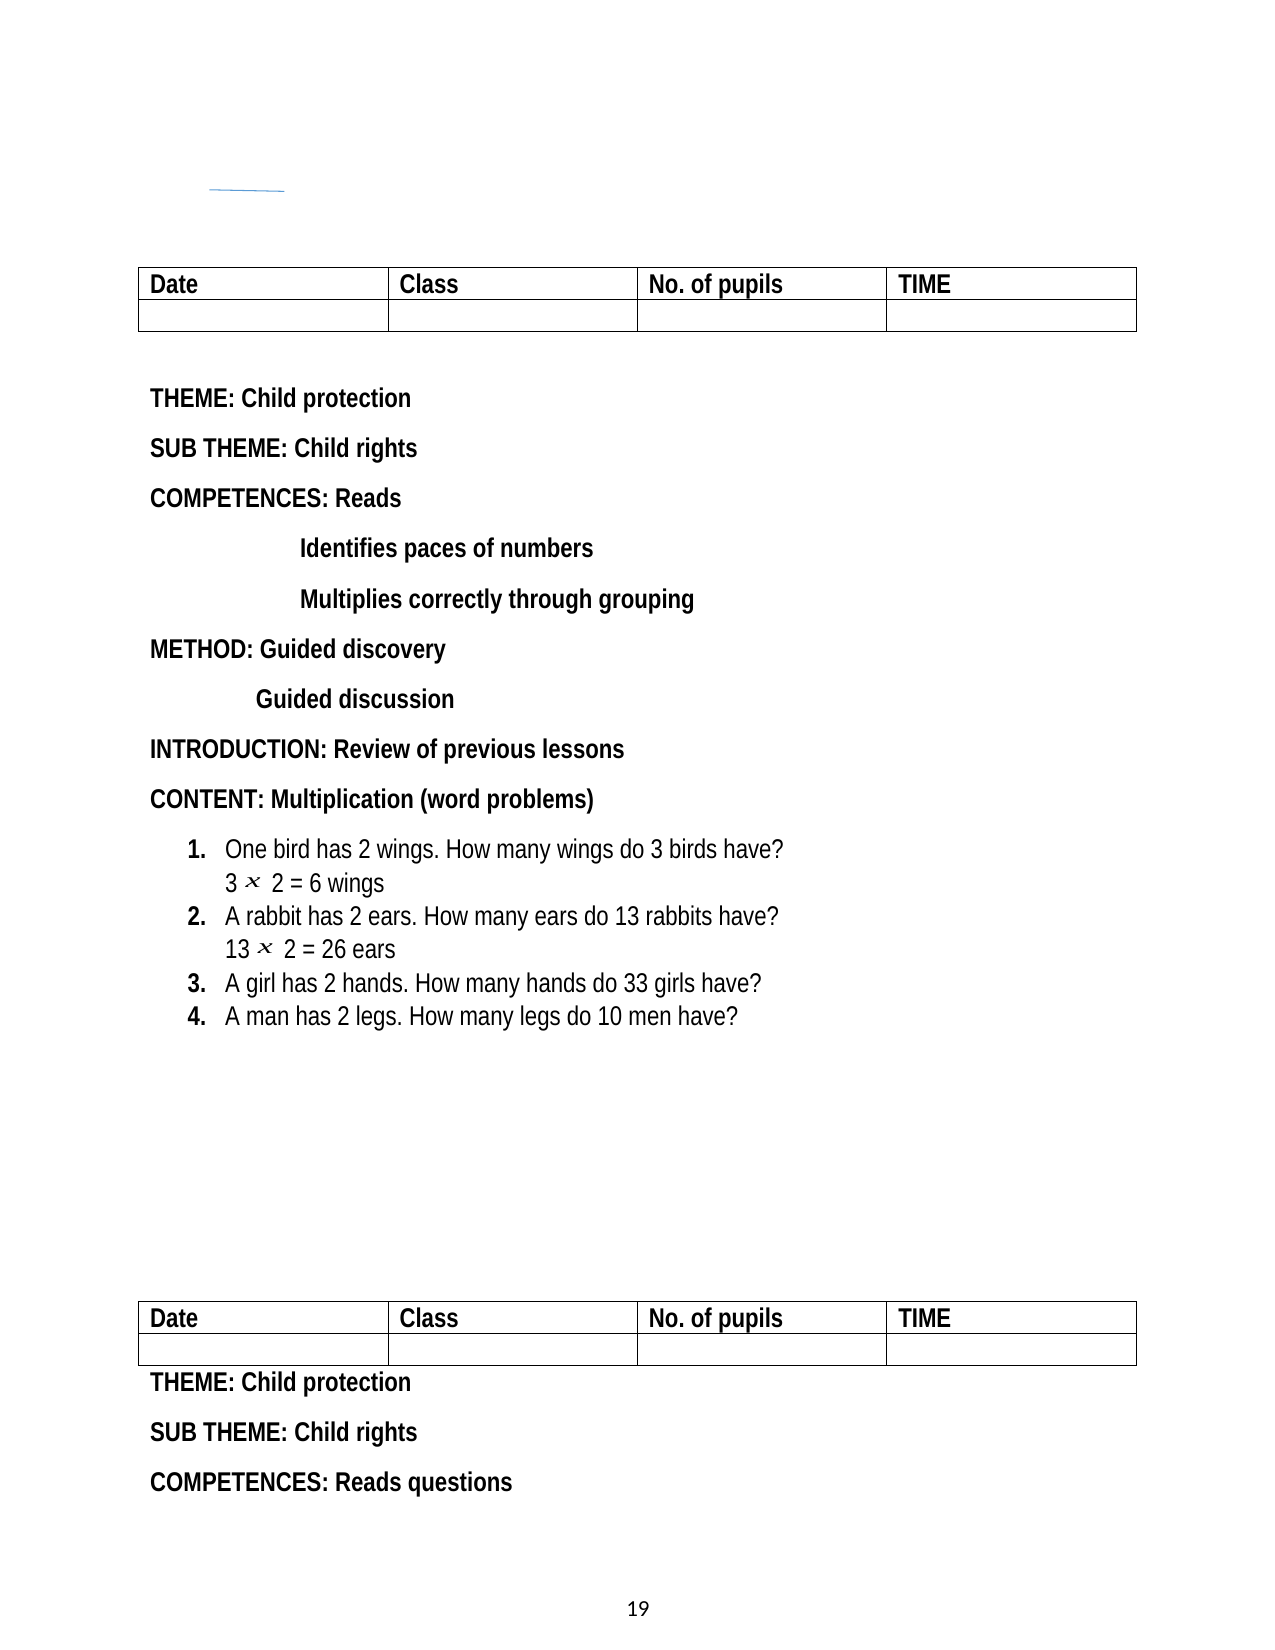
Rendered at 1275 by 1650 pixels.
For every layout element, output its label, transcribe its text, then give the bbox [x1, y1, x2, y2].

table_cell [887, 1334, 1136, 1365]
text Multiplies correctly through grouping [150, 583, 1125, 614]
text INTRODUCTION: Review of previous lessons [150, 733, 1125, 764]
list A man has 2 legs. How many legs do 10 men have? [187, 1000, 1125, 1031]
list A girl has 2 hands. How many hands do 33 girls have? [187, 967, 1125, 998]
text METHOD: Guided discovery [150, 633, 1125, 664]
list 3 2 = 6 wings [225, 867, 1125, 898]
table_cell [638, 300, 886, 331]
table_cell [638, 1334, 886, 1365]
table_cell [389, 1334, 637, 1365]
table_header TIME [887, 268, 1136, 299]
text COMPETENCES: Reads [150, 482, 1125, 513]
list One bird has 2 wings. How many wings do 3 birds have? [187, 833, 1125, 864]
table_header TIME [887, 1302, 1136, 1333]
table_header Date [139, 268, 388, 299]
table_cell [139, 300, 388, 331]
list 13 2 = 26 ears [225, 933, 1125, 964]
table_cell [389, 300, 637, 331]
table_cell [139, 1334, 388, 1365]
text SUB THEME: Child rights [150, 432, 1125, 463]
table_header Class [389, 268, 637, 299]
table_header No. of pupils [638, 1302, 886, 1333]
table_cell [887, 300, 1136, 331]
table_header No. of pupils [638, 268, 886, 299]
text CONTENT: Multiplication (word problems) [150, 783, 1125, 814]
text THEME: Child protection [150, 382, 1125, 413]
text THEME: Child protection [150, 1366, 1125, 1397]
text SUB THEME: Child rights [150, 1416, 1125, 1447]
table_header Class [389, 1302, 637, 1333]
table_header Date [139, 1302, 388, 1333]
text COMPETENCES: Reads questions [150, 1466, 1125, 1497]
list A rabbit has 2 ears. How many ears do 13 rabbits have? [187, 900, 1125, 931]
text Guided discussion [150, 683, 1125, 714]
text Identifies paces of numbers [150, 533, 1125, 564]
